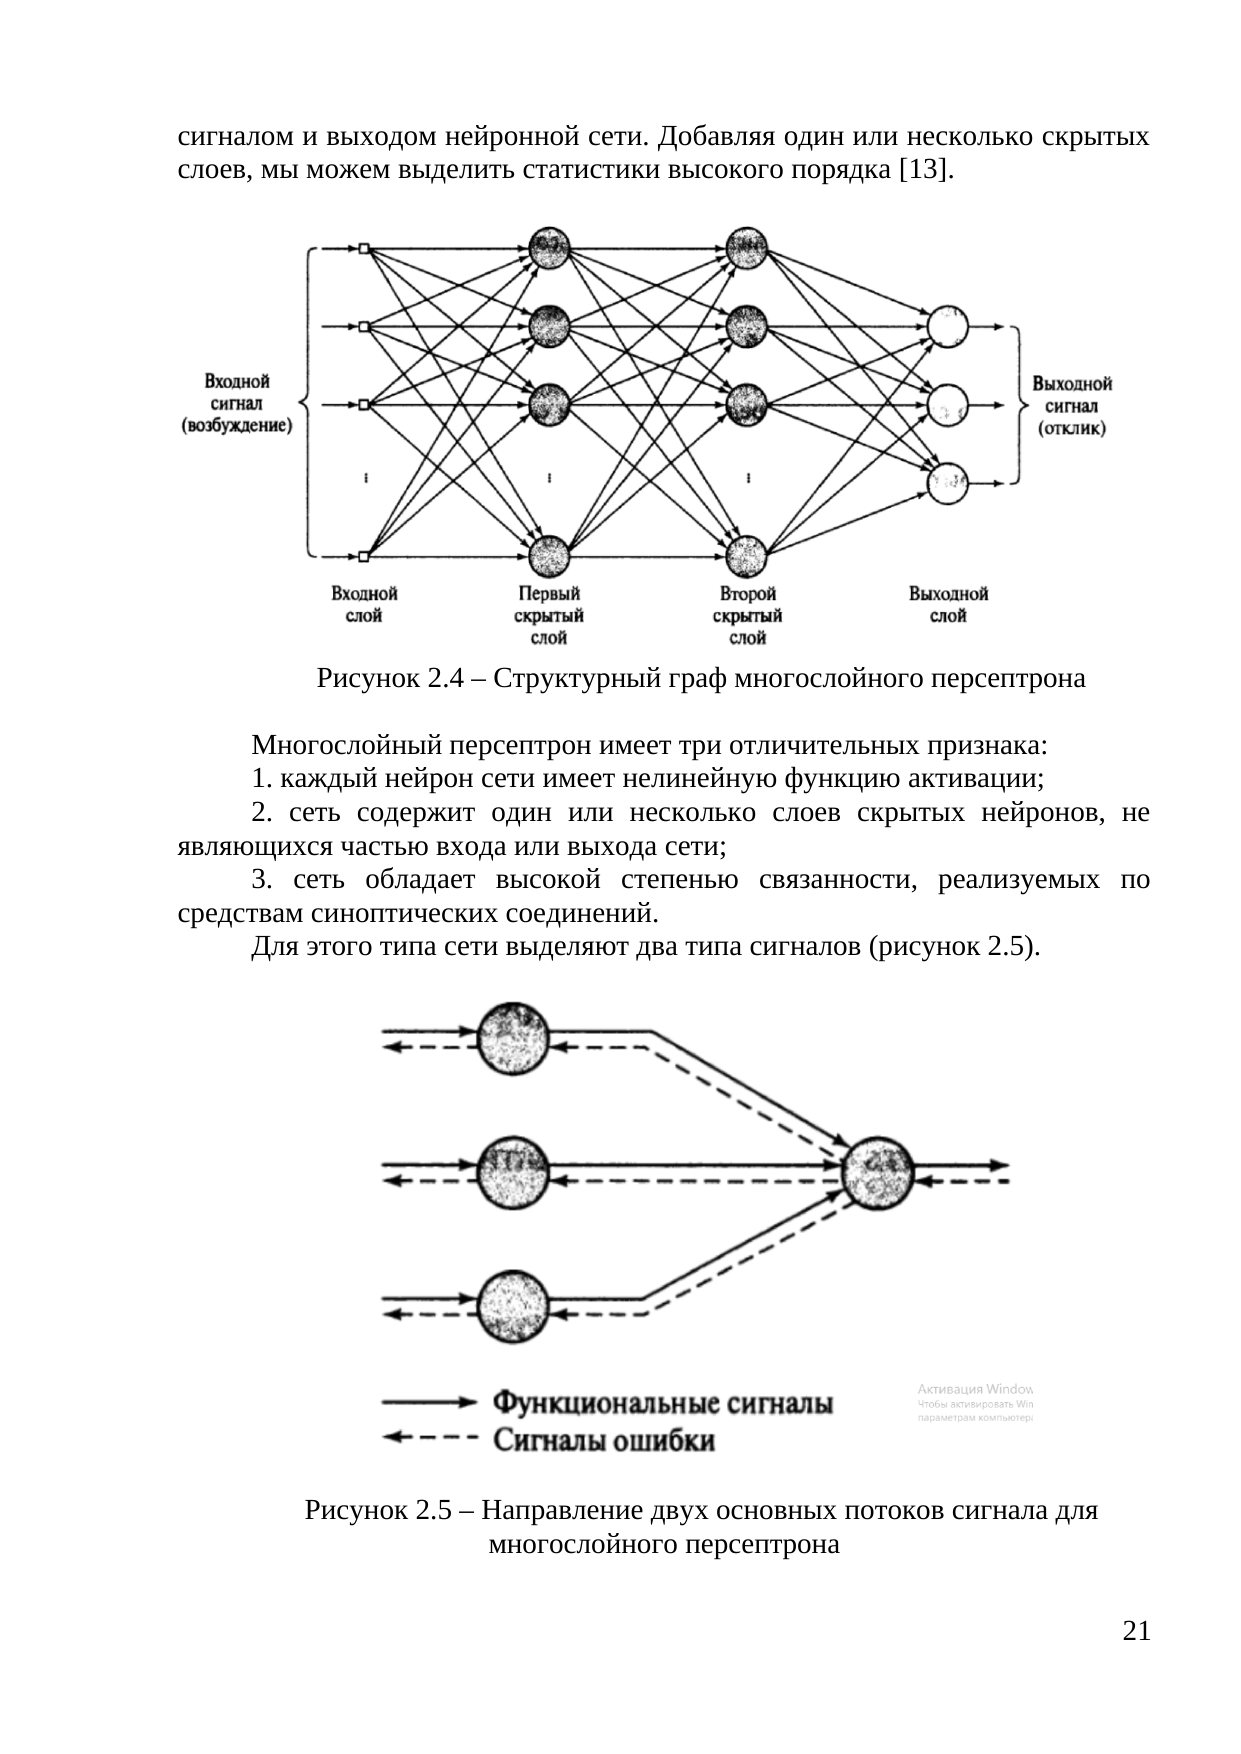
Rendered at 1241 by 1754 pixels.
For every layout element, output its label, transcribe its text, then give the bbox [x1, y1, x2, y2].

text Рисунок 2.4 – Структурный граф многослойного персептрона [177, 660, 1152, 693]
picture [177, 218, 1121, 660]
text 1. каждый нейрон сети имеет нелинейную функцию активации; [177, 761, 1152, 794]
text 2. сеть содержит один или несколько слоев скрытых нейронов, не являющихся частью входа или выхода сети; [177, 794, 1152, 861]
text Многослойный персептрон имеет три отличительных признака: [177, 727, 1152, 761]
text 3. сеть обладает высокой степенью связанности, реализуемых по средствам синоптических соединений. [177, 861, 1152, 928]
text Для этого типа сети выделяют два типа сигналов (рисунок 2.5). [177, 928, 1152, 962]
text Рисунок 2.5 – Направление двух основных потоков сигнала для многослойного персептрона [177, 1492, 1152, 1559]
picture [369, 995, 1033, 1459]
